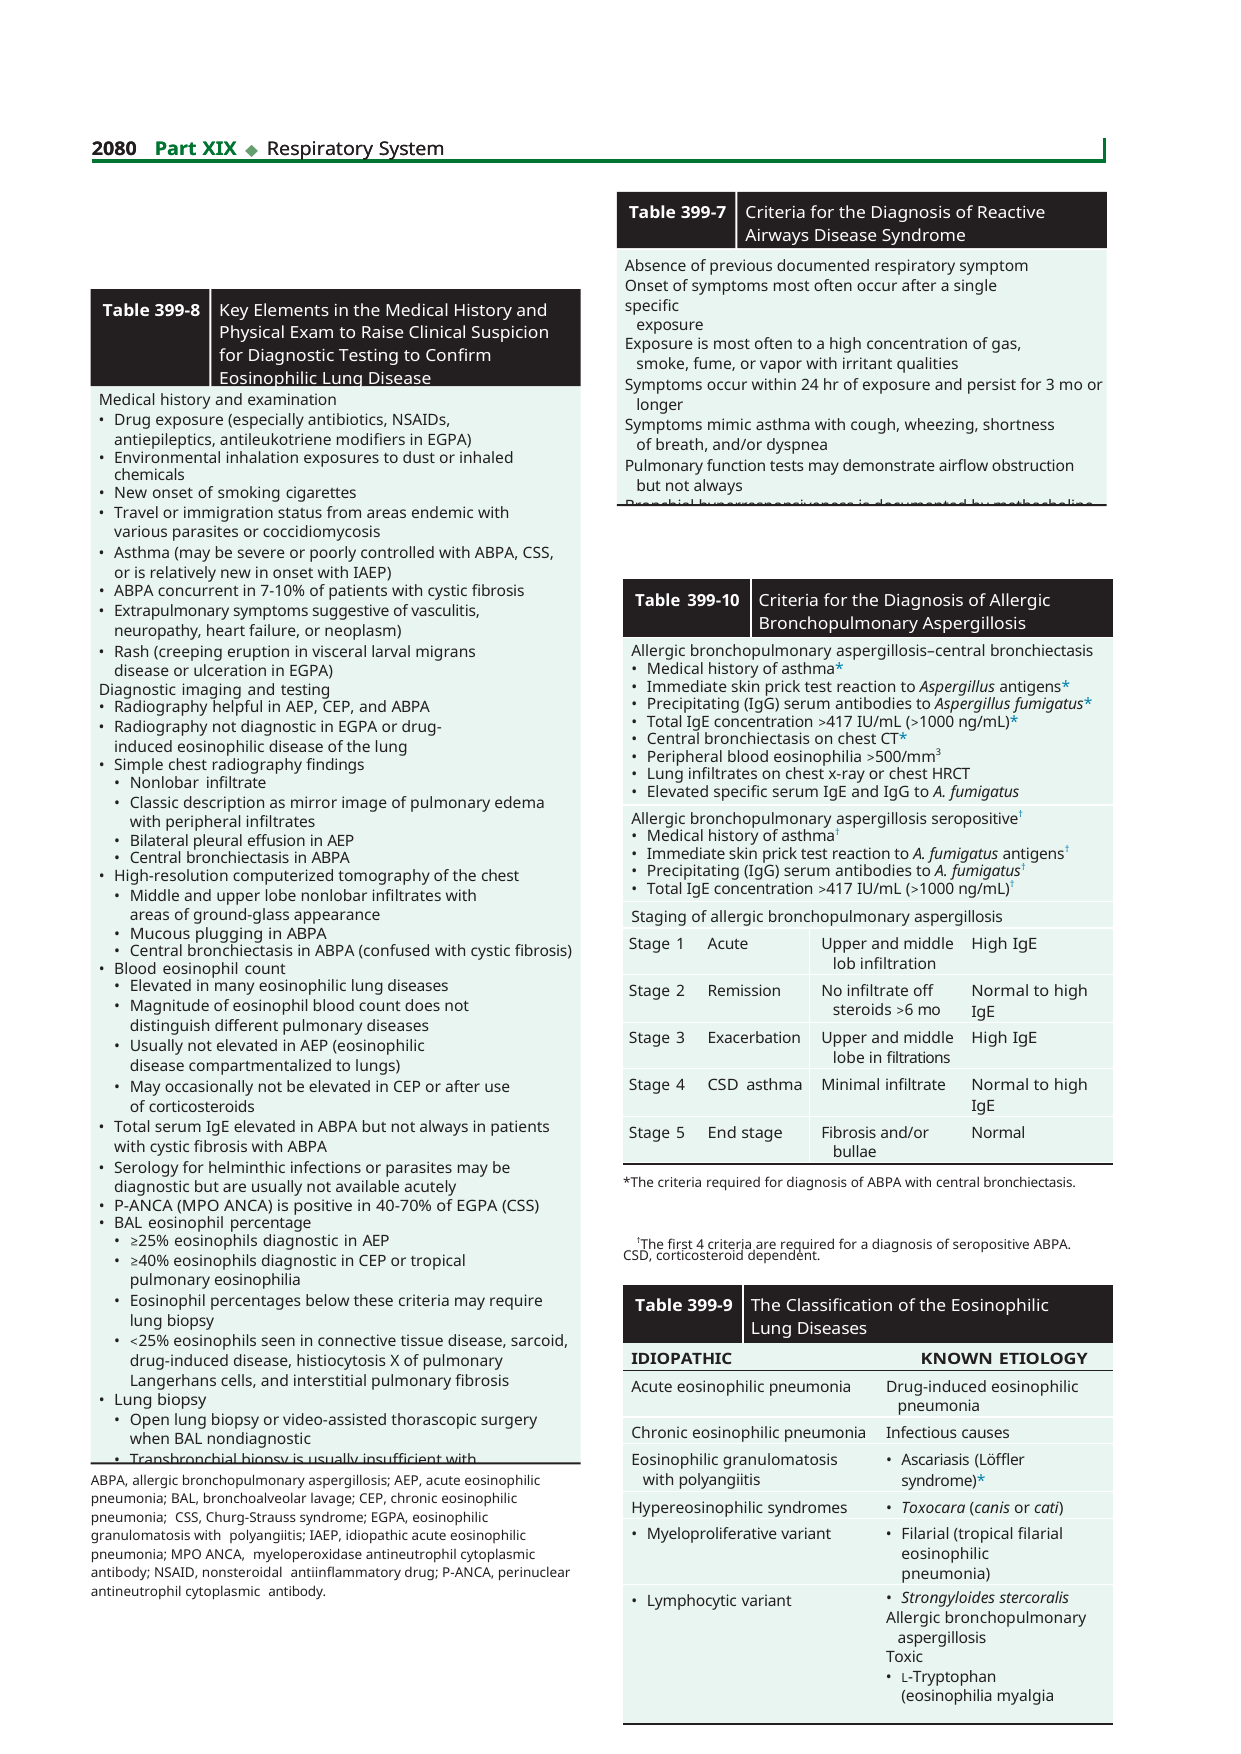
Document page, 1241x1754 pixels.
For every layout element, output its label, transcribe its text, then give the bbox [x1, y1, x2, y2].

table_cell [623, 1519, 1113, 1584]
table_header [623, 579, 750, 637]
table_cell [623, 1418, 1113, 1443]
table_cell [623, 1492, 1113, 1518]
text *The criteria required for diagnosis of ABPA with central bronchiectasis. [623, 1173, 1181, 1191]
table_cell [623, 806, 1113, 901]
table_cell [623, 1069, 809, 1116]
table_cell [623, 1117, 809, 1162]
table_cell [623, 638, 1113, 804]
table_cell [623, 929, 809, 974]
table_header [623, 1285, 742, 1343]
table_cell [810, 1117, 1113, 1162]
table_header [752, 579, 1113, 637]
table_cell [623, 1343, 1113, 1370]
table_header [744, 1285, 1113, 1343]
list ABPA, allergic bronchopulmonary aspergillosis; AEP, acute eosinophilic pneumonia; BAL, bronchoalveolar lavage; CEP, chronic eosinophilic pneumonia; CSS, Churg-Strauss syndrome; EGPA, eosinophilic granulomatosis with polyangiitis; IAEP, idiopathic acute eosinophilic pneumonia; MPO ANCA, myeloperoxidase antineutrophil cytoplasmic antibody; NSAID, nonsteroidal antiinflammatory drug; P-ANCA, perinuclear antineutrophil cytoplasmic antibody. [91, 1471, 580, 1600]
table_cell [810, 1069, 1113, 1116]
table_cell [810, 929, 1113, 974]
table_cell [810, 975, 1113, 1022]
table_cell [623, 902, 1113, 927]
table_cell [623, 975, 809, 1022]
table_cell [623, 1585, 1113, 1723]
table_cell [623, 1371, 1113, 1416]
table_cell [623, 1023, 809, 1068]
text †The first 4 criteria are required for a diagnosis of seropositive ABPA. CSD, corticosteroid dependent. [623, 1239, 1078, 1264]
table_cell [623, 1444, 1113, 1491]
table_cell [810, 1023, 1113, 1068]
